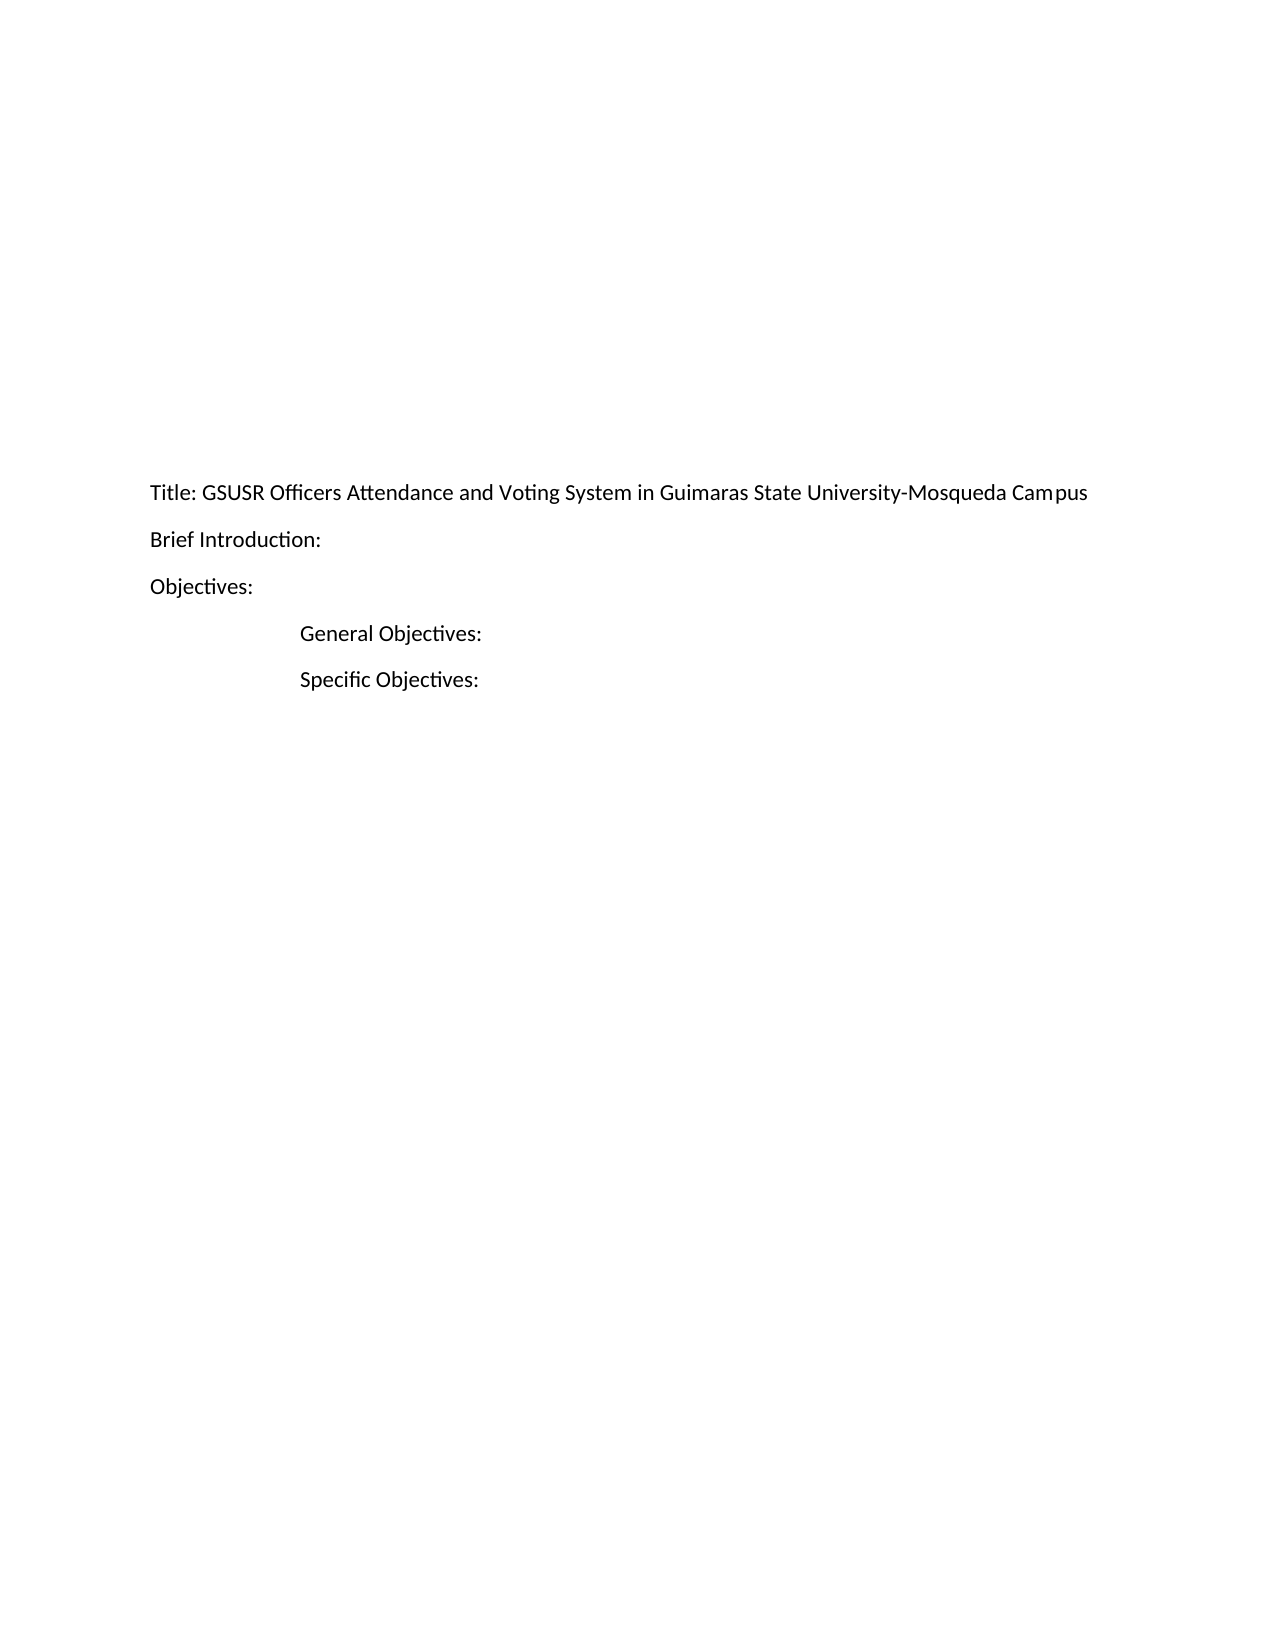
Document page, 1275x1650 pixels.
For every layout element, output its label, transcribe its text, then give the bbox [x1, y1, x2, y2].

text Brief Introduction: [150, 525, 1125, 553]
text Specific Objectives: [225, 666, 1125, 694]
text Title: GSUSR Officers Attendance and Voting System in Guimaras State University-Mosqueda Campus [150, 478, 1125, 506]
text General Objectives: [225, 619, 1125, 647]
text Objectives: [150, 572, 1125, 600]
